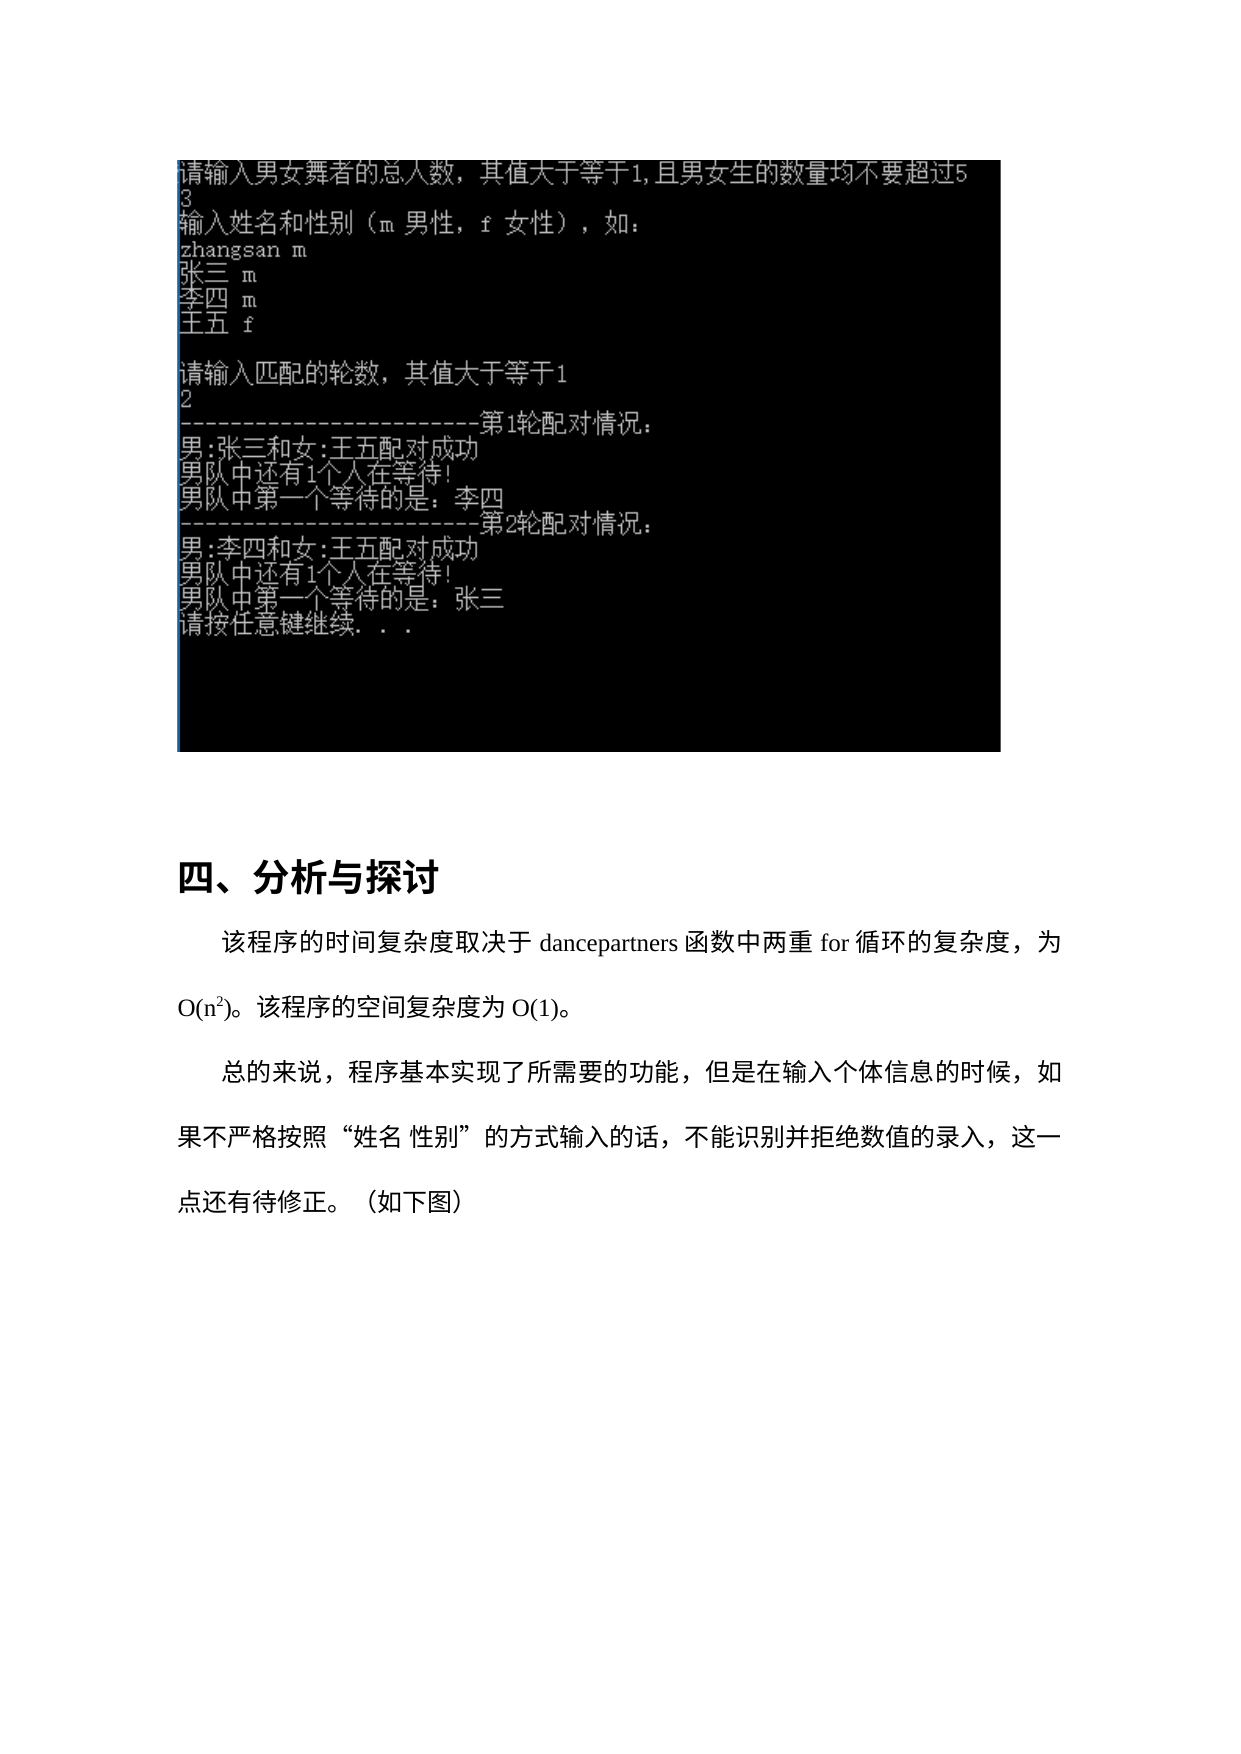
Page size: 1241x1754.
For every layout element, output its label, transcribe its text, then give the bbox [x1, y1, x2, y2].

picture [177, 160, 1001, 752]
text 该程序的时间复杂度取决于dancepartners函数中两重for循环的复杂度，为O(n2)。该程序的空间复杂度为O(1)。 [177, 908, 1063, 1038]
text 总的来说，程序基本实现了所需要的功能，但是在输入个体信息的时候，如果不严格按照“姓名 性别”的方式输入的话，不能识别并拒绝数值的录入，这一点还有待修正。（如下图） [177, 1038, 1063, 1233]
text 四、分析与探讨 [177, 843, 1063, 908]
